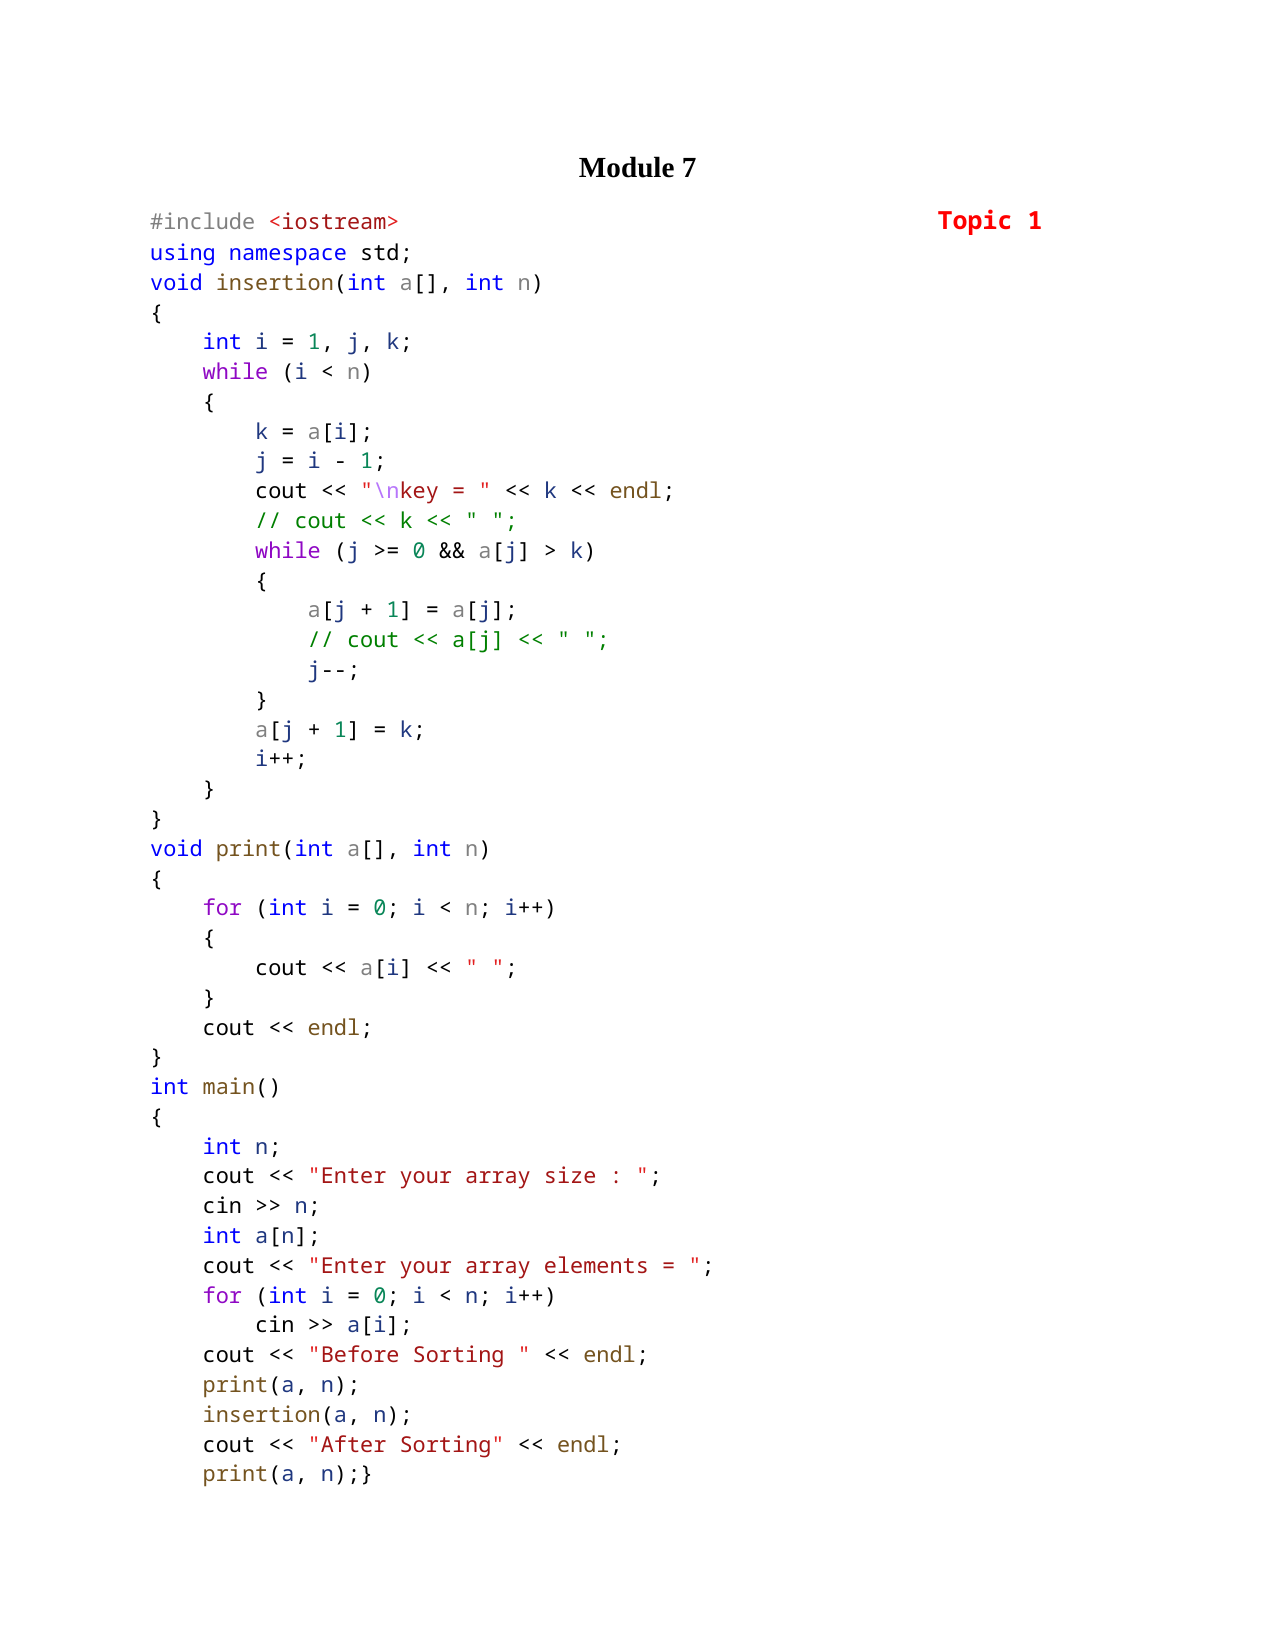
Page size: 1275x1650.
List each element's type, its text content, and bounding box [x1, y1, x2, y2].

text // cout << k << " "; [150, 505, 1125, 535]
text j = i - 1; [150, 445, 1125, 475]
text for (int i = 0; i < n; i++) [150, 1279, 1125, 1309]
text int i = 1, j, k; [150, 326, 1125, 356]
text // cout << a[j] << " "; [150, 624, 1125, 654]
text cin >> a[i]; [150, 1309, 1125, 1339]
text cout << a[i] << " "; [150, 952, 1125, 982]
text print(a, n); [150, 1369, 1125, 1399]
text cout << "After Sorting" << endl; [150, 1428, 1125, 1458]
text int n; [150, 1131, 1125, 1160]
text { [150, 564, 1125, 594]
text { [150, 296, 1125, 326]
text cout << "Enter your array elements = "; [150, 1250, 1125, 1279]
text { [150, 862, 1125, 892]
text cin >> n; [150, 1190, 1125, 1220]
text } [150, 684, 1125, 713]
text insertion(a, n); [150, 1399, 1125, 1428]
text for (int i = 0; i < n; i++) [150, 892, 1125, 922]
text { [150, 386, 1125, 416]
text { [150, 1101, 1125, 1131]
text j--; [150, 654, 1125, 684]
text Module 7 [150, 150, 1125, 183]
text using namespace std; [150, 237, 1125, 267]
text } [150, 773, 1125, 803]
text { [150, 922, 1125, 952]
text a[j + 1] = a[j]; [150, 594, 1125, 624]
text while (i < n) [150, 356, 1125, 386]
text cout << "Before Sorting " << endl; [150, 1339, 1125, 1369]
text void insertion(int a[], int n) [150, 267, 1125, 296]
text int a[n]; [150, 1220, 1125, 1250]
text } [150, 803, 1125, 833]
text print(a, n);} [150, 1458, 1125, 1488]
text int main() [150, 1071, 1125, 1101]
text k = a[i]; [150, 416, 1125, 445]
text void print(int a[], int n) [150, 833, 1125, 862]
text cout << endl; [150, 1011, 1125, 1041]
text } [150, 1041, 1125, 1071]
text i++; [150, 743, 1125, 773]
text } [150, 982, 1125, 1011]
text #include <iostream> Topic 1 [150, 203, 1125, 237]
text cout << "\nkey = " << k << endl; [150, 475, 1125, 505]
text a[j + 1] = k; [150, 713, 1125, 743]
text while (j >= 0 && a[j] > k) [150, 535, 1125, 564]
text cout << "Enter your array size : "; [150, 1160, 1125, 1190]
